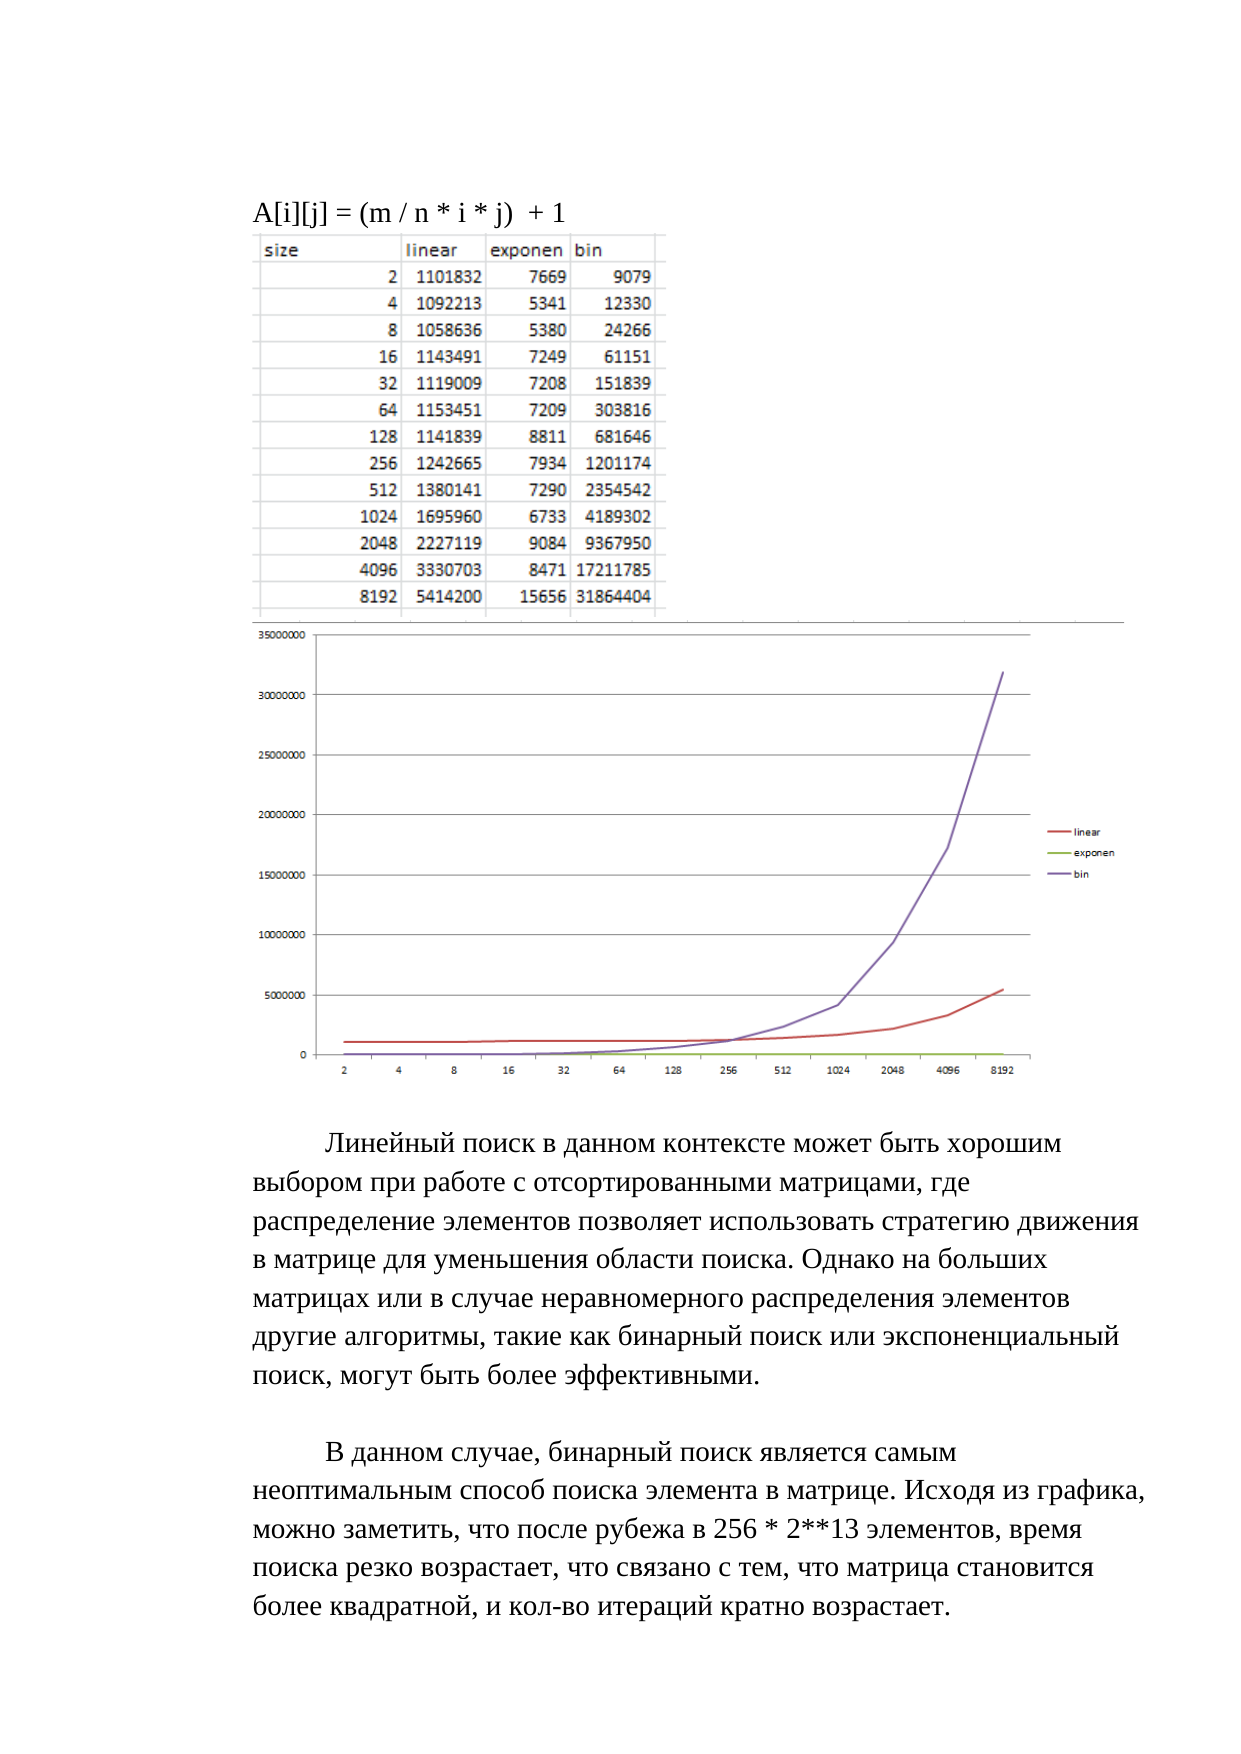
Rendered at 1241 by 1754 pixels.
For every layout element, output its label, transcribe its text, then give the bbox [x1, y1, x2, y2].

picture [252, 233, 667, 617]
list Линейный поиск в данном контексте может быть хорошим выбором при работе с отсортированными матрицами, где распределение элементов позволяет использовать стратегию движения в матрице для уменьшения области поиска. Однако на больших матрицах или в случае неравномерного распределения элементов другие алгоритмы, такие как бинарный поиск или экспоненциальный поиск, могут быть более эффективными. [252, 1126, 1152, 1390]
picture [252, 620, 1125, 1083]
list A[i][j] = (m / n * i * j) + 1 [252, 195, 1152, 229]
list В данном случае, бинарный поиск является самым неоптимальным способ поиска элемента в матрице. Исходя из графика, можно заметить, что после рубежа в 256 * 2**13 элементов, время поиска резко возрастает, что связано с тем, что матрица становится более квадратной, и кол-во итераций кратно возрастает. [252, 1434, 1152, 1622]
